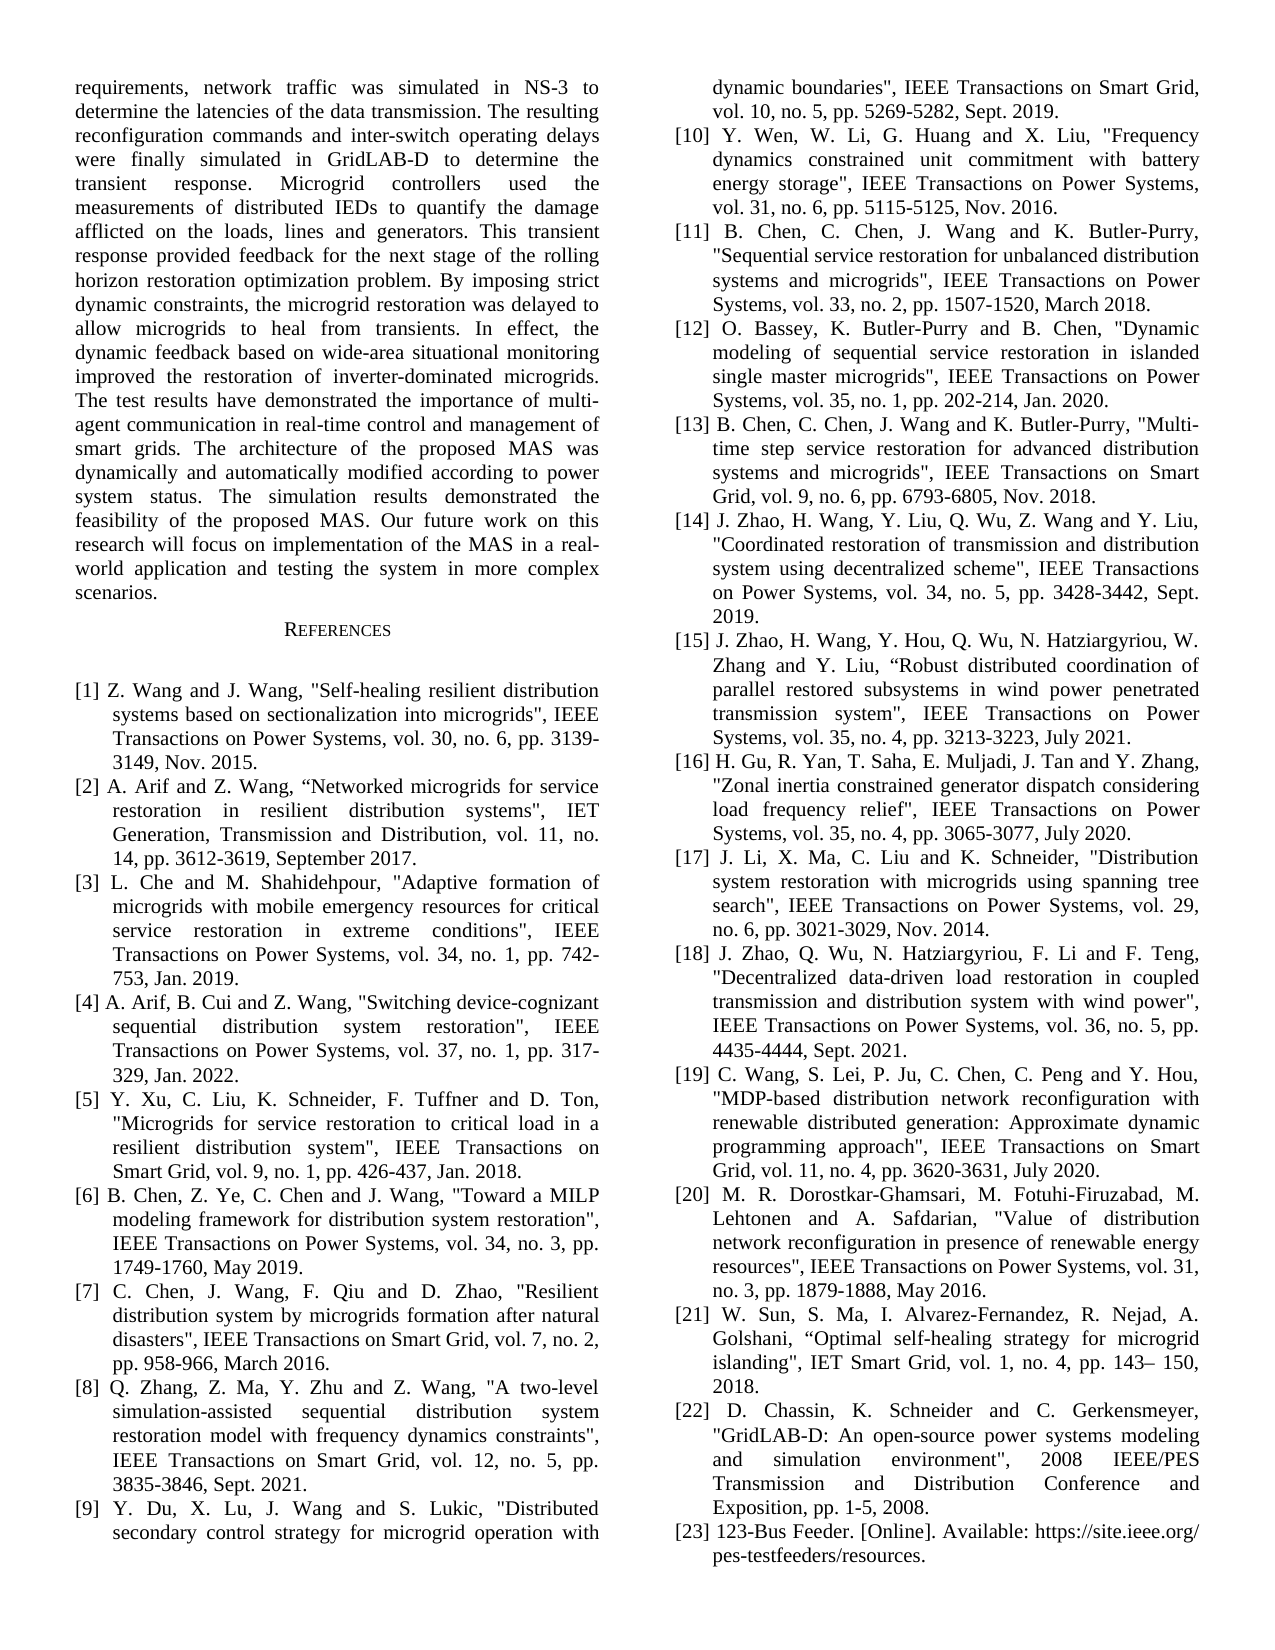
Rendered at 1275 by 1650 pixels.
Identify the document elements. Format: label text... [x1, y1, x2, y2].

text [11] B. Chen, C. Chen, J. Wang and K. Butler-Purry, "Sequential service restoration for unbalanced distribution systems and microgrids", IEEE Transactions on Power Systems, vol. 33, no. 2, pp. 1507-1520, March 2018. [675, 219, 1200, 316]
text [22] D. Chassin, K. Schneider and C. Gerkensmeyer, "GridLAB-D: An open-source power systems modeling and simulation environment", 2008 IEEE/PES Transmission and Distribution Conference and Exposition, pp. 1-5, 2008. [675, 1398, 1200, 1519]
text [6] B. Chen, Z. Ye, C. Chen and J. Wang, "Toward a MILP modeling framework for distribution system restoration", IEEE Transactions on Power Systems, vol. 34, no. 3, pp. 1749-1760, May 2019. [75, 1183, 600, 1279]
text [12] O. Bassey, K. Butler-Purry and B. Chen, "Dynamic modeling of sequential service restoration in islanded single master microgrids", IEEE Transactions on Power Systems, vol. 35, no. 1, pp. 202-214, Jan. 2020. [675, 316, 1200, 412]
text [23] 123-Bus Feeder. [Online]. Available: https://site.ieee.org/ pes-testfeeders/resources. [675, 1519, 1200, 1567]
text [10] Y. Wen, W. Li, G. Huang and X. Liu, "Frequency dynamics constrained unit commitment with battery energy storage", IEEE Transactions on Power Systems, vol. 31, no. 6, pp. 5115-5125, Nov. 2016. [675, 123, 1200, 219]
text [17] J. Li, X. Ma, C. Liu and K. Schneider, "Distribution system restoration with microgrids using spanning tree search", IEEE Transactions on Power Systems, vol. 29, no. 6, pp. 3021-3029, Nov. 2014. [675, 845, 1200, 941]
text [1] Z. Wang and J. Wang, "Self-healing resilient distribution systems based on sectionalization into microgrids", IEEE Transactions on Power Systems, vol. 30, no. 6, pp. 3139-3149, Nov. 2015. [75, 677, 600, 774]
text [21] W. Sun, S. Ma, I. Alvarez-Fernandez, R. Nejad, A. Golshani, “Optimal self-healing strategy for microgrid islanding", IET Smart Grid, vol. 1, no. 4, pp. 143– 150, 2018. [675, 1302, 1200, 1398]
text [4] A. Arif, B. Cui and Z. Wang, "Switching device-cognizant sequential distribution system restoration", IEEE Transactions on Power Systems, vol. 37, no. 1, pp. 317-329, Jan. 2022. [75, 990, 600, 1087]
text [2] A. Arif and Z. Wang, “Networked microgrids for service restoration in resilient distribution systems", IET Generation, Transmission and Distribution, vol. 11, no. 14, pp. 3612-3619, September 2017. [75, 774, 600, 870]
text [19] C. Wang, S. Lei, P. Ju, C. Chen, C. Peng and Y. Hou, "MDP-based distribution network reconfiguration with renewable distributed generation: Approximate dynamic programming approach", IEEE Transactions on Smart Grid, vol. 11, no. 4, pp. 3620-3631, July 2020. [675, 1062, 1200, 1182]
text [3] L. Che and M. Shahidehpour, "Adaptive formation of microgrids with mobile emergency resources for critical service restoration in extreme conditions", IEEE Transactions on Power Systems, vol. 34, no. 1, pp. 742-753, Jan. 2019. [75, 870, 600, 990]
text [16] H. Gu, R. Yan, T. Saha, E. Muljadi, J. Tan and Y. Zhang, "Zonal inertia constrained generator dispatch considering load frequency relief", IEEE Transactions on Power Systems, vol. 35, no. 4, pp. 3065-3077, July 2020. [675, 749, 1200, 845]
text [14] J. Zhao, H. Wang, Y. Liu, Q. Wu, Z. Wang and Y. Liu, "Coordinated restoration of transmission and distribution system using decentralized scheme", IEEE Transactions on Power Systems, vol. 34, no. 5, pp. 3428-3442, Sept. 2019. [675, 508, 1200, 628]
text [8] Q. Zhang, Z. Ma, Y. Zhu and Z. Wang, "A two-level simulation-assisted sequential distribution system restoration model with frequency dynamics constraints", IEEE Transactions on Smart Grid, vol. 12, no. 5, pp. 3835-3846, Sept. 2021. [75, 1375, 600, 1496]
text [9] Y. Du, X. Lu, J. Wang and S. Lukic, "Distributed secondary control strategy for microgrid operation with dynamic boundaries", IEEE Transactions on Smart Grid, vol. 10, no. 5, pp. 5269-5282, Sept. 2019. [75, 1496, 600, 1544]
subtitle References [75, 617, 600, 641]
text [7] C. Chen, J. Wang, F. Qiu and D. Zhao, "Resilient distribution system by microgrids formation after natural disasters", IEEE Transactions on Smart Grid, vol. 7, no. 2, pp. 958-966, March 2016. [75, 1279, 600, 1375]
text [9] Y. Du, X. Lu, J. Wang and S. Lukic, "Distributed secondary control strategy for microgrid operation with dynamic boundaries", IEEE Transactions on Smart Grid, vol. 10, no. 5, pp. 5269-5282, Sept. 2019. [675, 75, 1200, 123]
text [13] B. Chen, C. Chen, J. Wang and K. Butler-Purry, "Multi-time step service restoration for advanced distribution systems and microgrids", IEEE Transactions on Smart Grid, vol. 9, no. 6, pp. 6793-6805, Nov. 2018. [675, 412, 1200, 508]
text [15] J. Zhao, H. Wang, Y. Hou, Q. Wu, N. Hatziargyriou, W. Zhang and Y. Liu, “Robust distributed coordination of parallel restored subsystems in wind power penetrated transmission system", IEEE Transactions on Power Systems, vol. 35, no. 4, pp. 3213-3223, July 2021. [675, 628, 1200, 749]
text [5] Y. Xu, C. Liu, K. Schneider, F. Tuffner and D. Ton, "Microgrids for service restoration to critical load in a resilient distribution system", IEEE Transactions on Smart Grid, vol. 9, no. 1, pp. 426-437, Jan. 2018. [75, 1087, 600, 1183]
text [18] J. Zhao, Q. Wu, N. Hatziargyriou, F. Li and F. Teng, "Decentralized data-driven load restoration in coupled transmission and distribution system with wind power", IEEE Transactions on Power Systems, vol. 36, no. 5, pp. 4435-4444, Sept. 2021. [675, 941, 1200, 1062]
text [20] M. R. Dorostkar-Ghamsari, M. Fotuhi-Firuzabad, M. Lehtonen and A. Safdarian, "Value of distribution network reconfiguration in presence of renewable energy resources", IEEE Transactions on Power Systems, vol. 31, no. 3, pp. 1879-1888, May 2016. [675, 1182, 1200, 1302]
